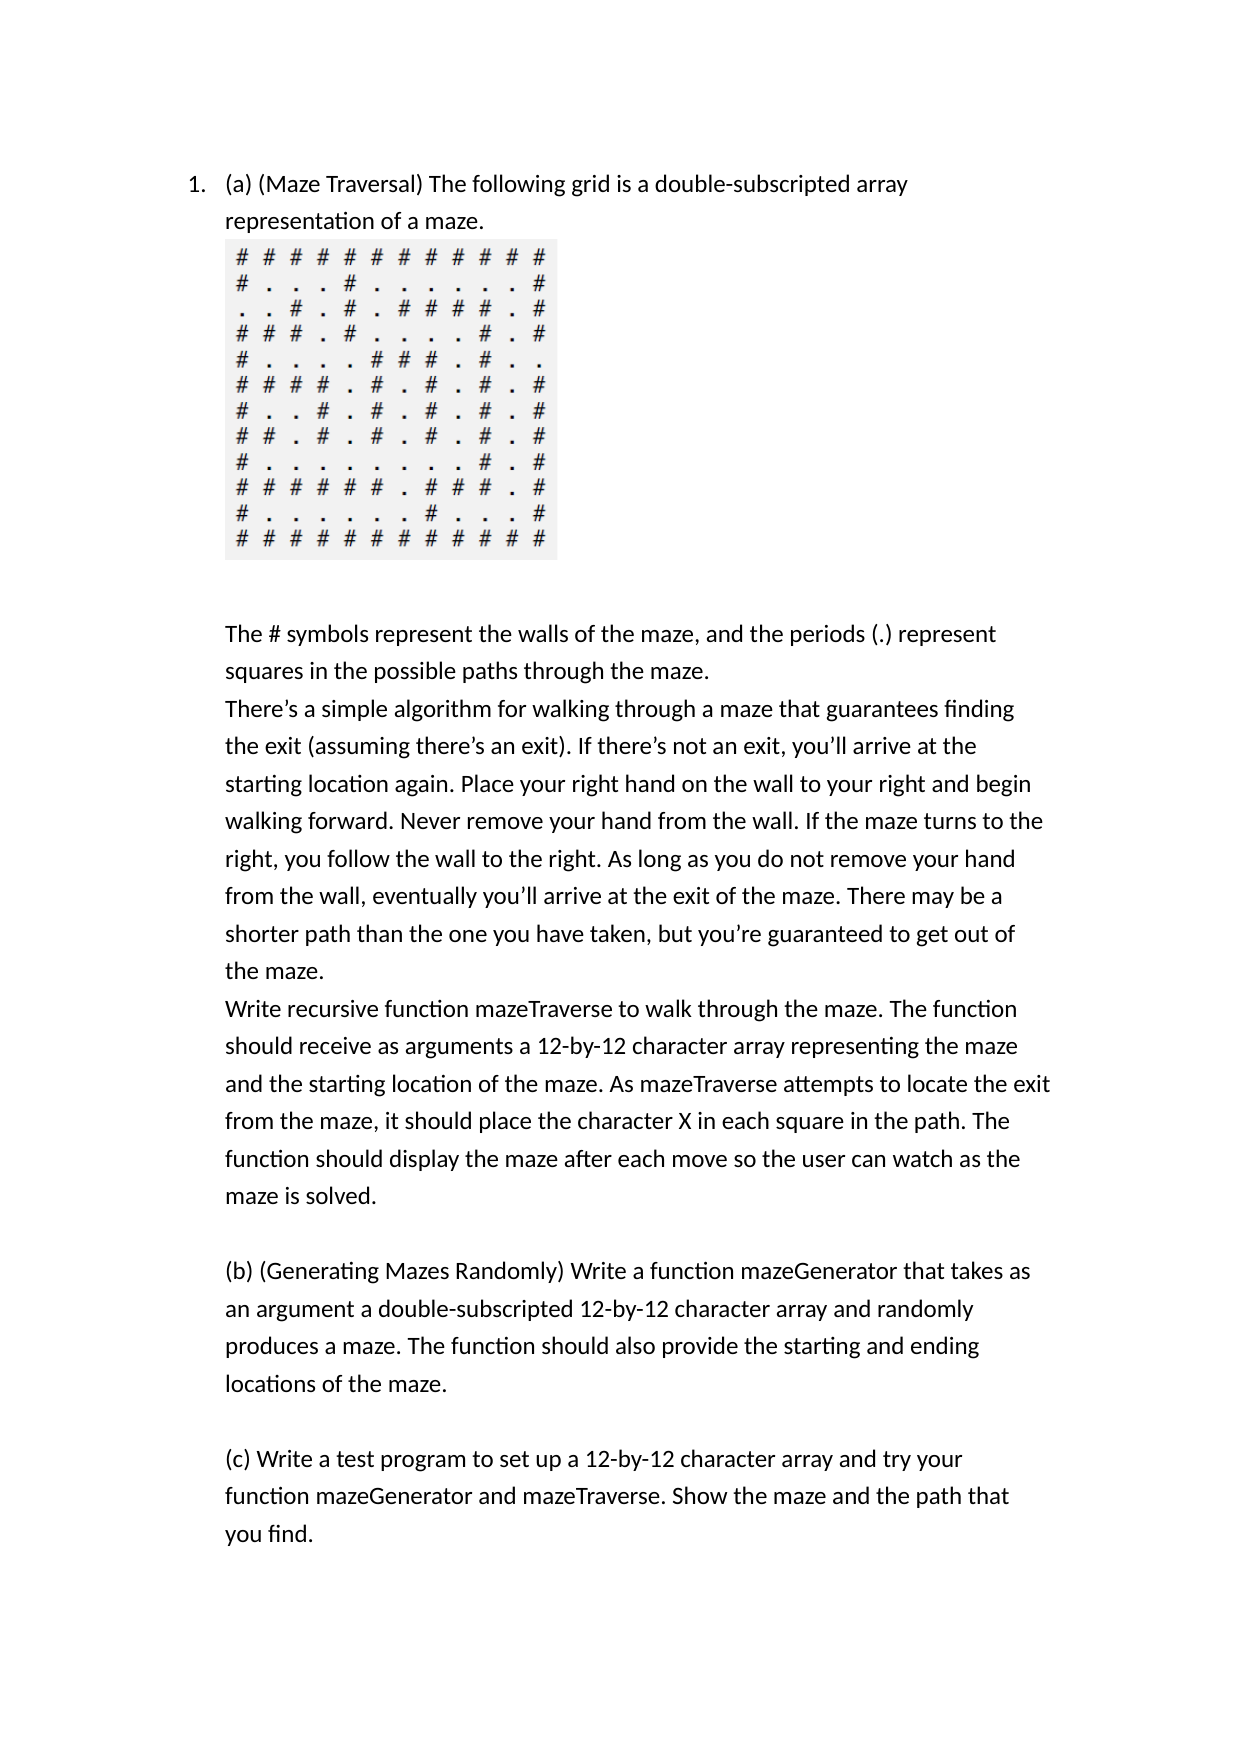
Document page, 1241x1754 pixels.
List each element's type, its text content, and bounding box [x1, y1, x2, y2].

list (a) (Maze Traversal) The following grid is a double-subscripted array representation of a maze. [187, 164, 1053, 239]
list The # symbols represent the walls of the maze, and the periods (.) represent squares in the possible paths through the maze. [225, 614, 1053, 689]
list (b) (Generating Mazes Randomly) Write a function mazeGenerator that takes as an argument a double-subscripted 12-by-12 character array and randomly produces a maze. The function should also provide the starting and ending locations of the maze. [225, 1252, 1053, 1402]
list (c) Write a test program to set up a 12-by-12 character array and try your function mazeGenerator and mazeTraverse. Show the maze and the path that you find. [225, 1439, 1053, 1552]
list Write recursive function mazeTraverse to walk through the maze. The function should receive as arguments a 12-by-12 character array representing the maze and the starting location of the maze. As mazeTraverse attempts to locate the exit from the maze, it should place the character X in each square in the path. The function should display the maze after each move so the user can watch as the maze is solved. [225, 989, 1053, 1214]
list There’s a simple algorithm for walking through a maze that guarantees finding the exit (assuming there’s an exit). If there’s not an exit, you’ll arrive at the starting location again. Place your right hand on the wall to your right and begin walking forward. Never remove your hand from the wall. If the maze turns to the right, you follow the wall to the right. As long as you do not remove your hand from the wall, eventually you’ll arrive at the exit of the maze. There may be a shorter path than the one you have taken, but you’re guaranteed to get out of the maze. [225, 689, 1053, 989]
